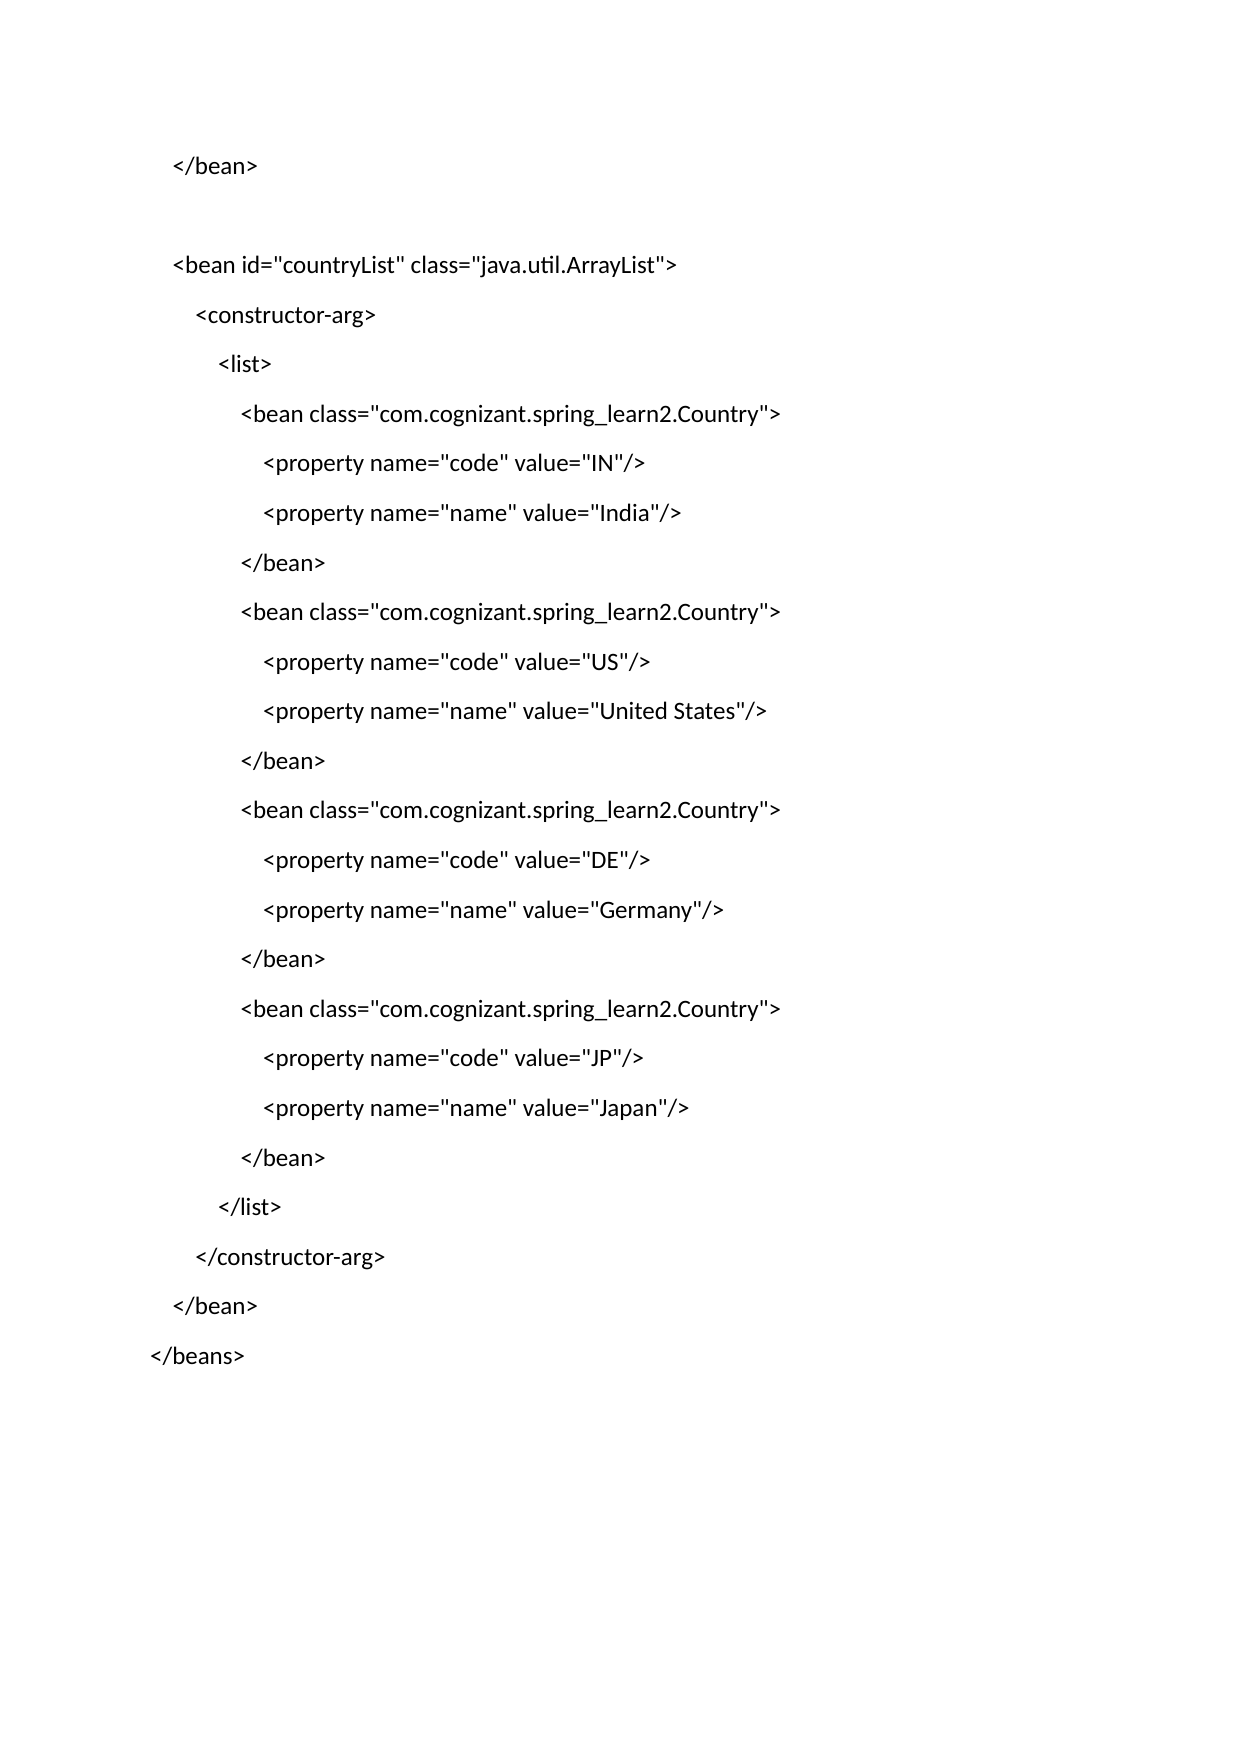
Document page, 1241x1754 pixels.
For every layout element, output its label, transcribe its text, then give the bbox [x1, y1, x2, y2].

text </list> [150, 1191, 1090, 1222]
text <property name="name" value="United States"/> [150, 695, 1090, 726]
text </constructor-arg> [150, 1241, 1090, 1271]
text <property name="code" value="IN"/> [150, 447, 1090, 478]
text <property name="code" value="DE"/> [150, 844, 1090, 875]
text <constructor-arg> [150, 299, 1090, 329]
text </bean> [150, 1142, 1090, 1172]
text <bean class="com.cognizant.spring_learn2.Country"> [150, 398, 1090, 428]
text <property name="code" value="JP"/> [150, 1042, 1090, 1073]
text <bean id="countryList" class="java.util.ArrayList"> [150, 249, 1090, 280]
text </bean> [150, 547, 1090, 577]
text <list> [150, 348, 1090, 379]
text <property name="name" value="India"/> [150, 497, 1090, 528]
text </bean> [150, 1290, 1090, 1321]
text <bean class="com.cognizant.spring_learn2.Country"> [150, 794, 1090, 825]
text <property name="name" value="Germany"/> [150, 894, 1090, 924]
text <property name="code" value="US"/> [150, 646, 1090, 676]
text </bean> [150, 745, 1090, 776]
text <bean class="com.cognizant.spring_learn2.Country"> [150, 596, 1090, 627]
text <property name="name" value="Japan"/> [150, 1092, 1090, 1123]
text <bean class="com.cognizant.spring_learn2.Country"> [150, 993, 1090, 1023]
text </beans> [150, 1340, 1090, 1371]
text </bean> [150, 150, 1090, 181]
text </bean> [150, 943, 1090, 974]
